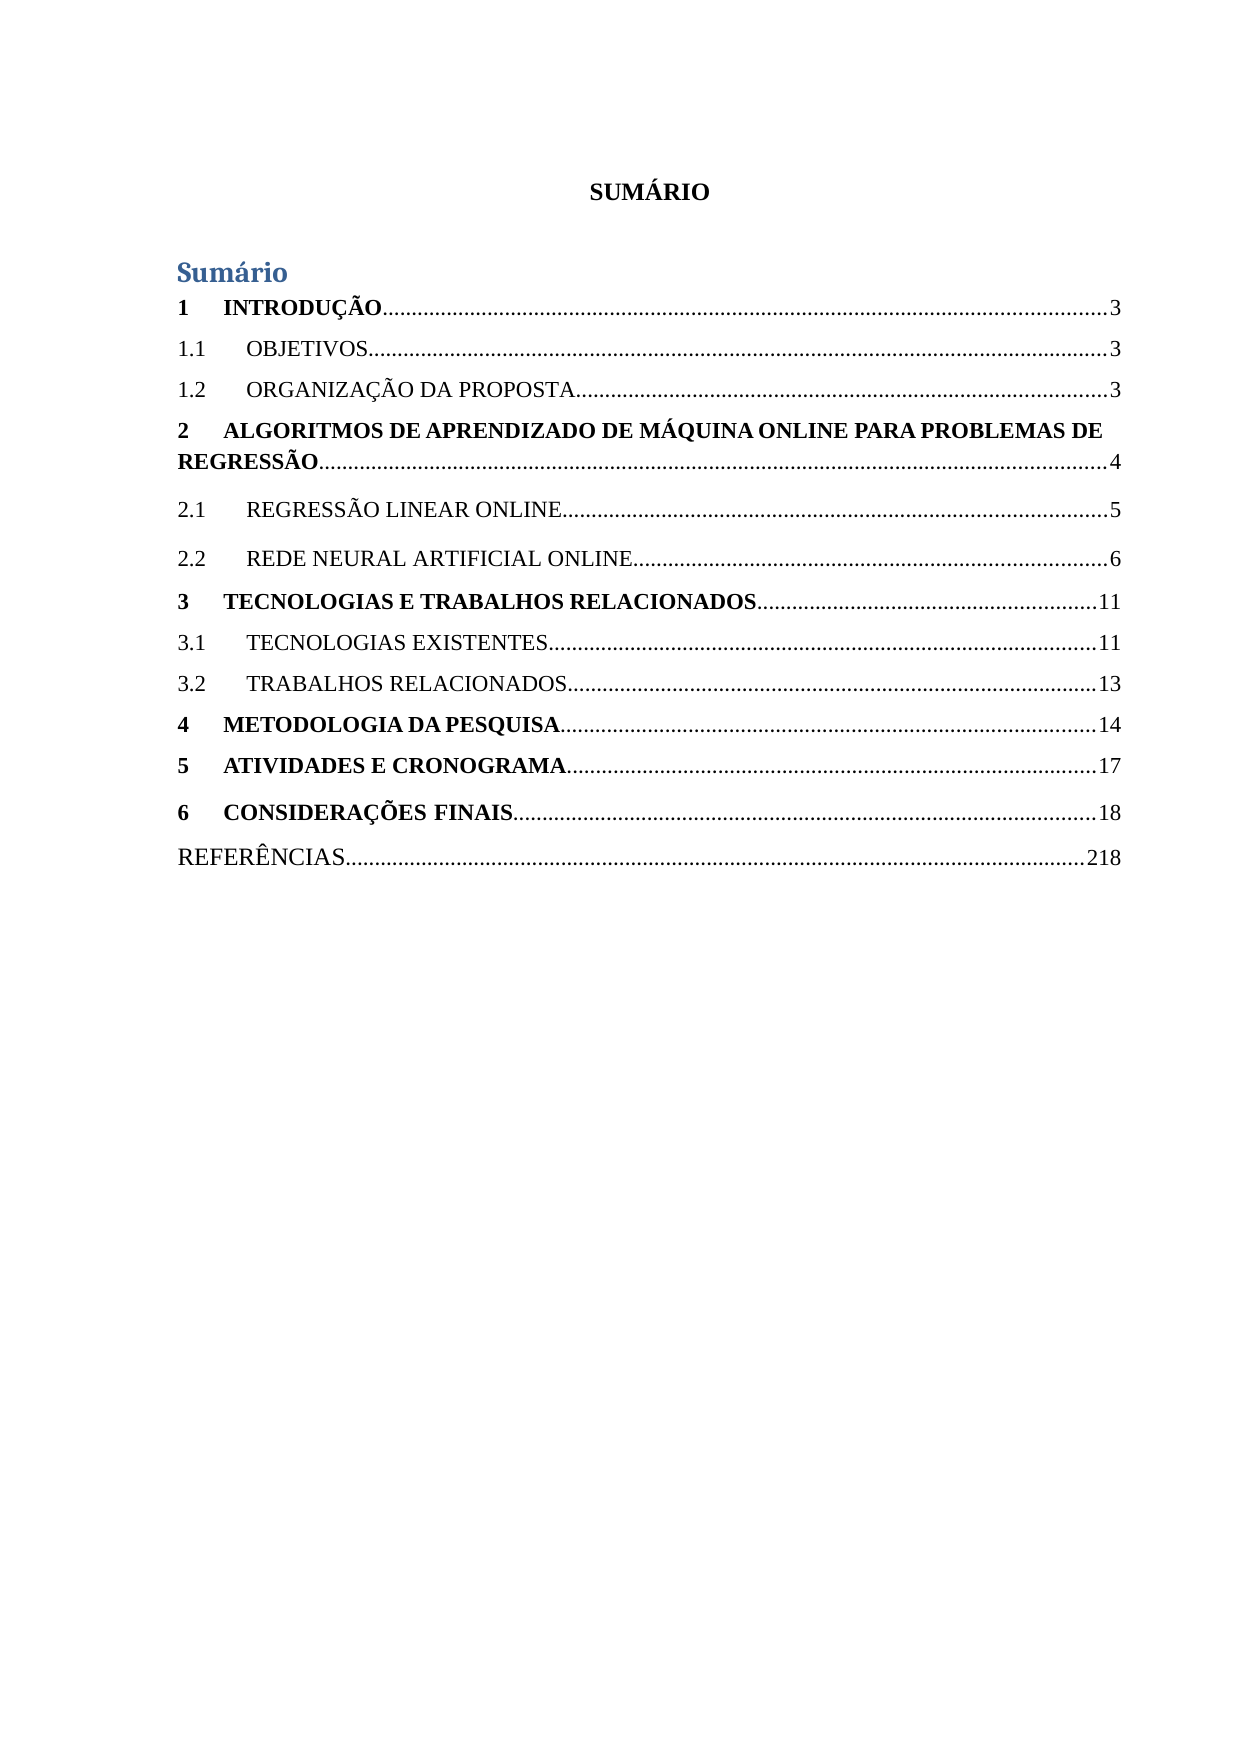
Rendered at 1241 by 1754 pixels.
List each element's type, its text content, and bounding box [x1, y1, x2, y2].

text SUMÁRIO [177, 177, 1122, 206]
